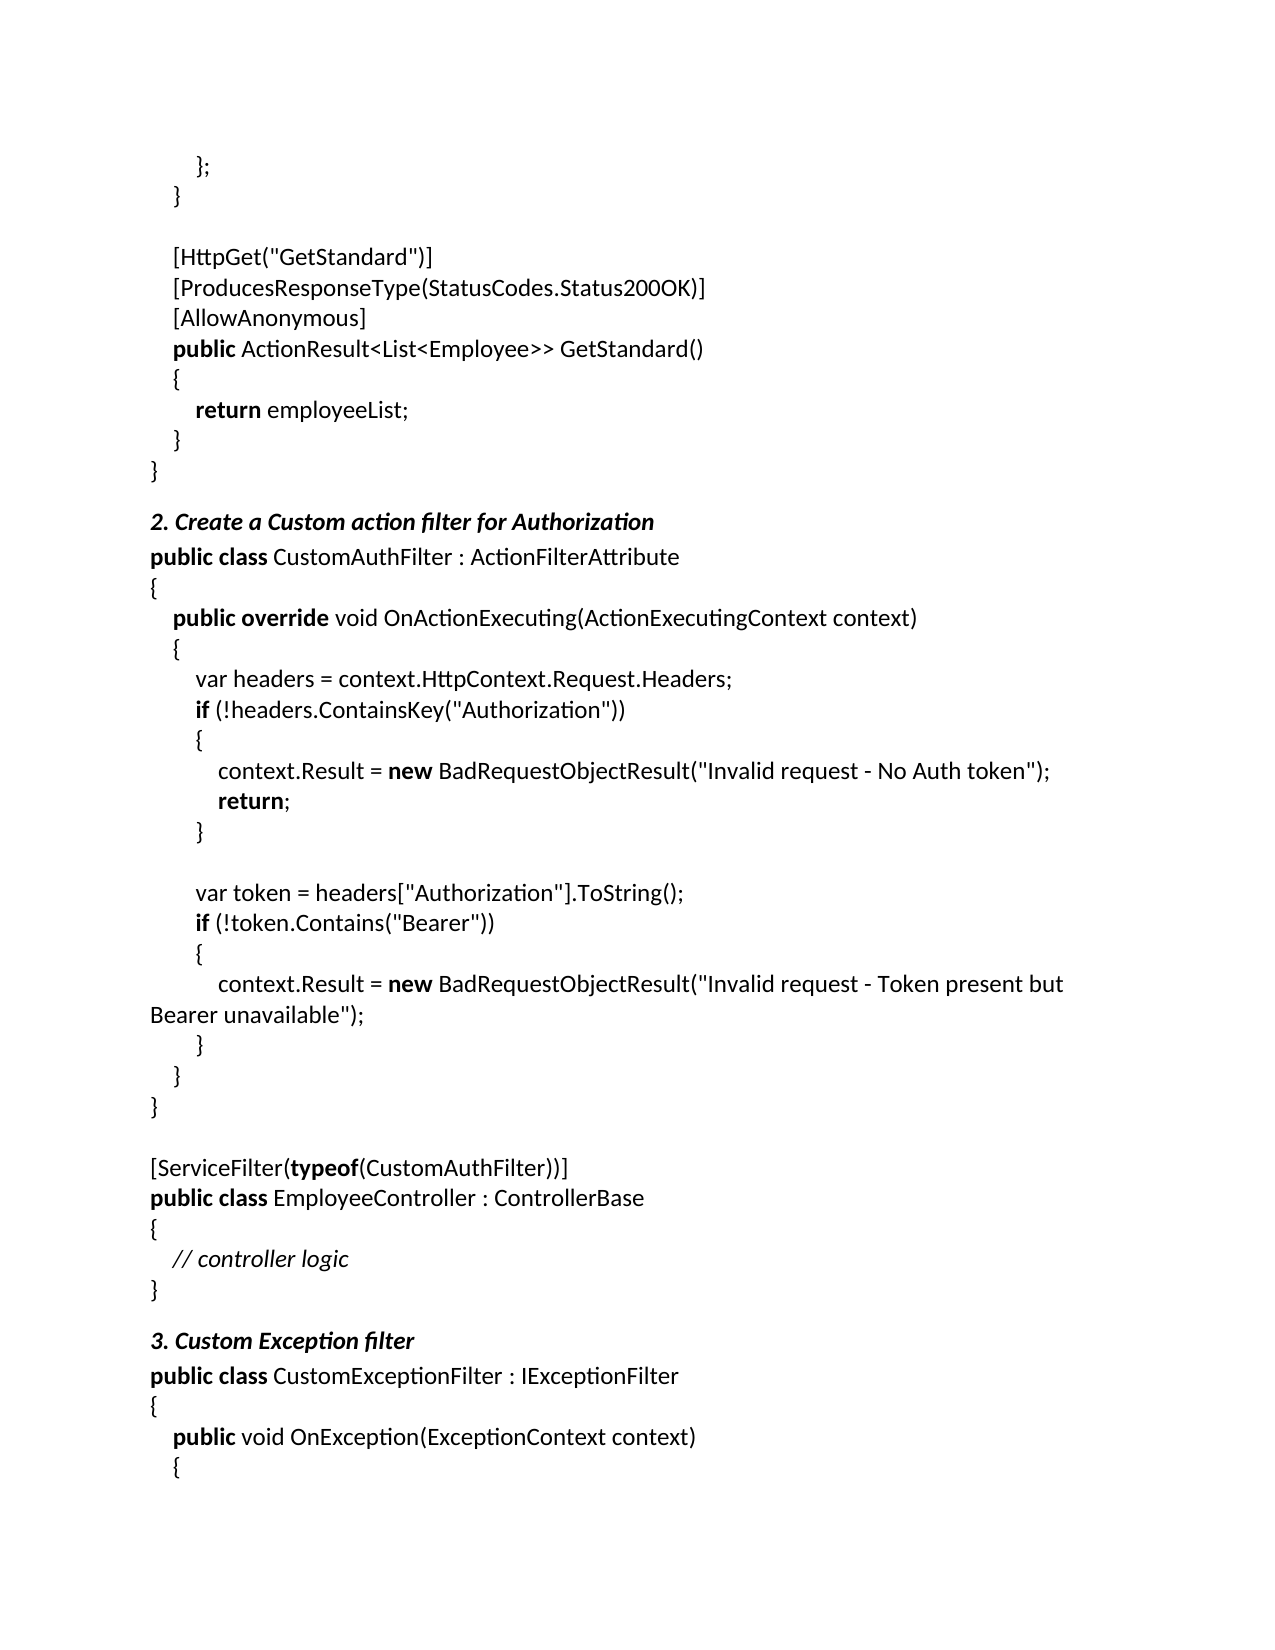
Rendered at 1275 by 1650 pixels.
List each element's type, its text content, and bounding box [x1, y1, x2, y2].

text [150, 150, 1125, 486]
subtitle 2. Create a Custom action filter for Authorization [150, 507, 1125, 537]
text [150, 1360, 1125, 1482]
subtitle 3. Custom Exception filter [150, 1325, 1125, 1356]
text public class CustomAuthFilter : ActionFilterAttribute { public override void OnActionExecuting(ActionExecutingContext context) { var headers = context.HttpContext.Request.Headers; if (!headers.ContainsKey("Authorization")) { context.Result = new BadRequestObjectResult("Invalid request - No Auth token"); return; } var token = headers["Authorization"].ToString(); if (!token.Contains("Bearer")) { context.Result = new BadRequestObjectResult("Invalid request - Token present but Bearer unavailable"); } } } [ServiceFilter(typeof(CustomAuthFilter))] public class EmployeeController : ControllerBase { // controller logic } [150, 541, 1125, 1304]
